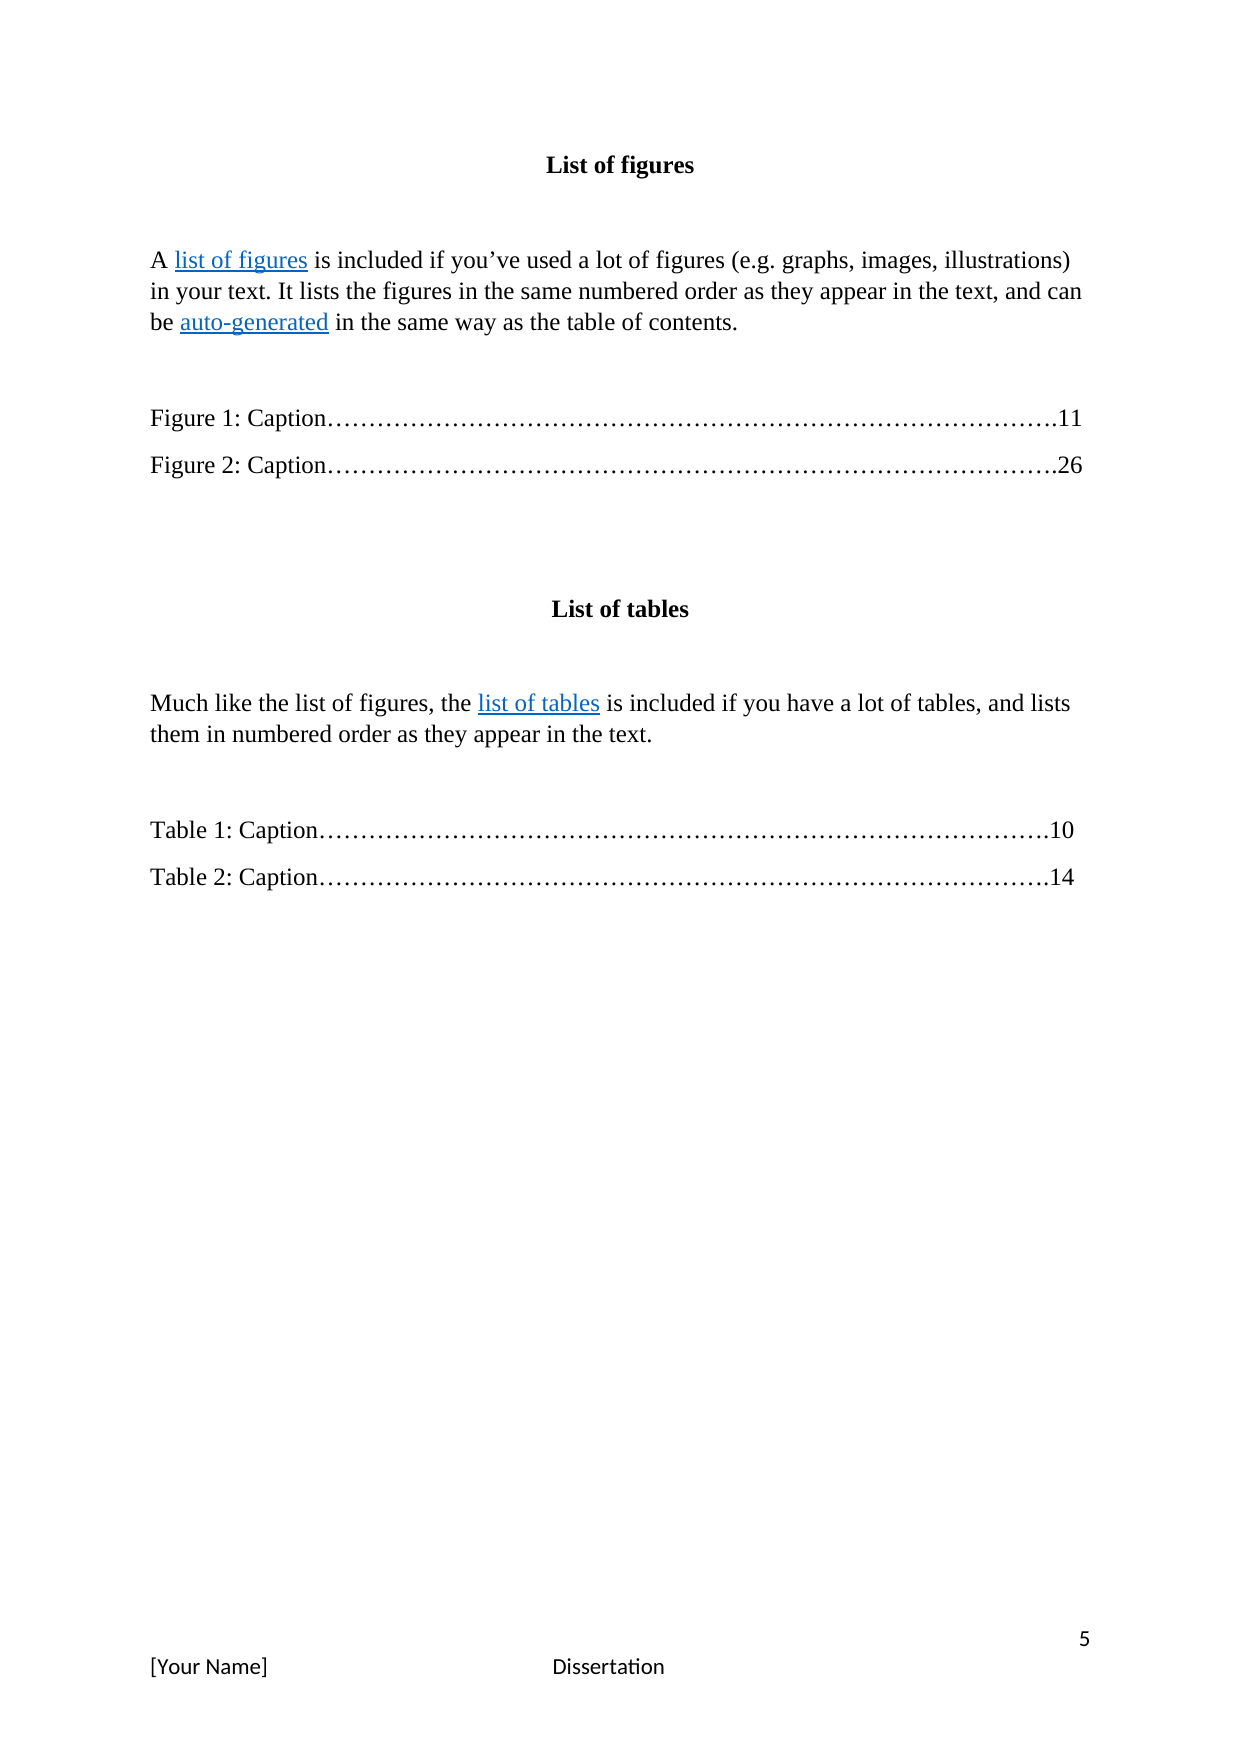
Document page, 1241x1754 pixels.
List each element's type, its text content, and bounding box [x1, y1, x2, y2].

text Table 1: Caption…………………………………………………………………………….10 [150, 815, 1090, 843]
subtitle List of figures [150, 150, 1090, 179]
subtitle List of tables [150, 594, 1090, 622]
text Much like the list of figures, the list of tables is included if you have a lot of tables, and lists them in numbered order as they appear in the text. [150, 688, 1090, 748]
text Figure 2: Caption…………………………………………………………………………….26 [150, 451, 1090, 479]
text A list of figures is included if you’ve used a lot of figures (e.g. graphs, images, illustrations) in your text. It lists the figures in the same numbered order as they appear in the text, and can be auto-generated in the same way as the table of contents. [150, 245, 1090, 336]
text Figure 1: Caption…………………………………………………………………………….11 [150, 403, 1090, 432]
text Table 2: Caption…………………………………………………………………………….14 [150, 862, 1090, 891]
